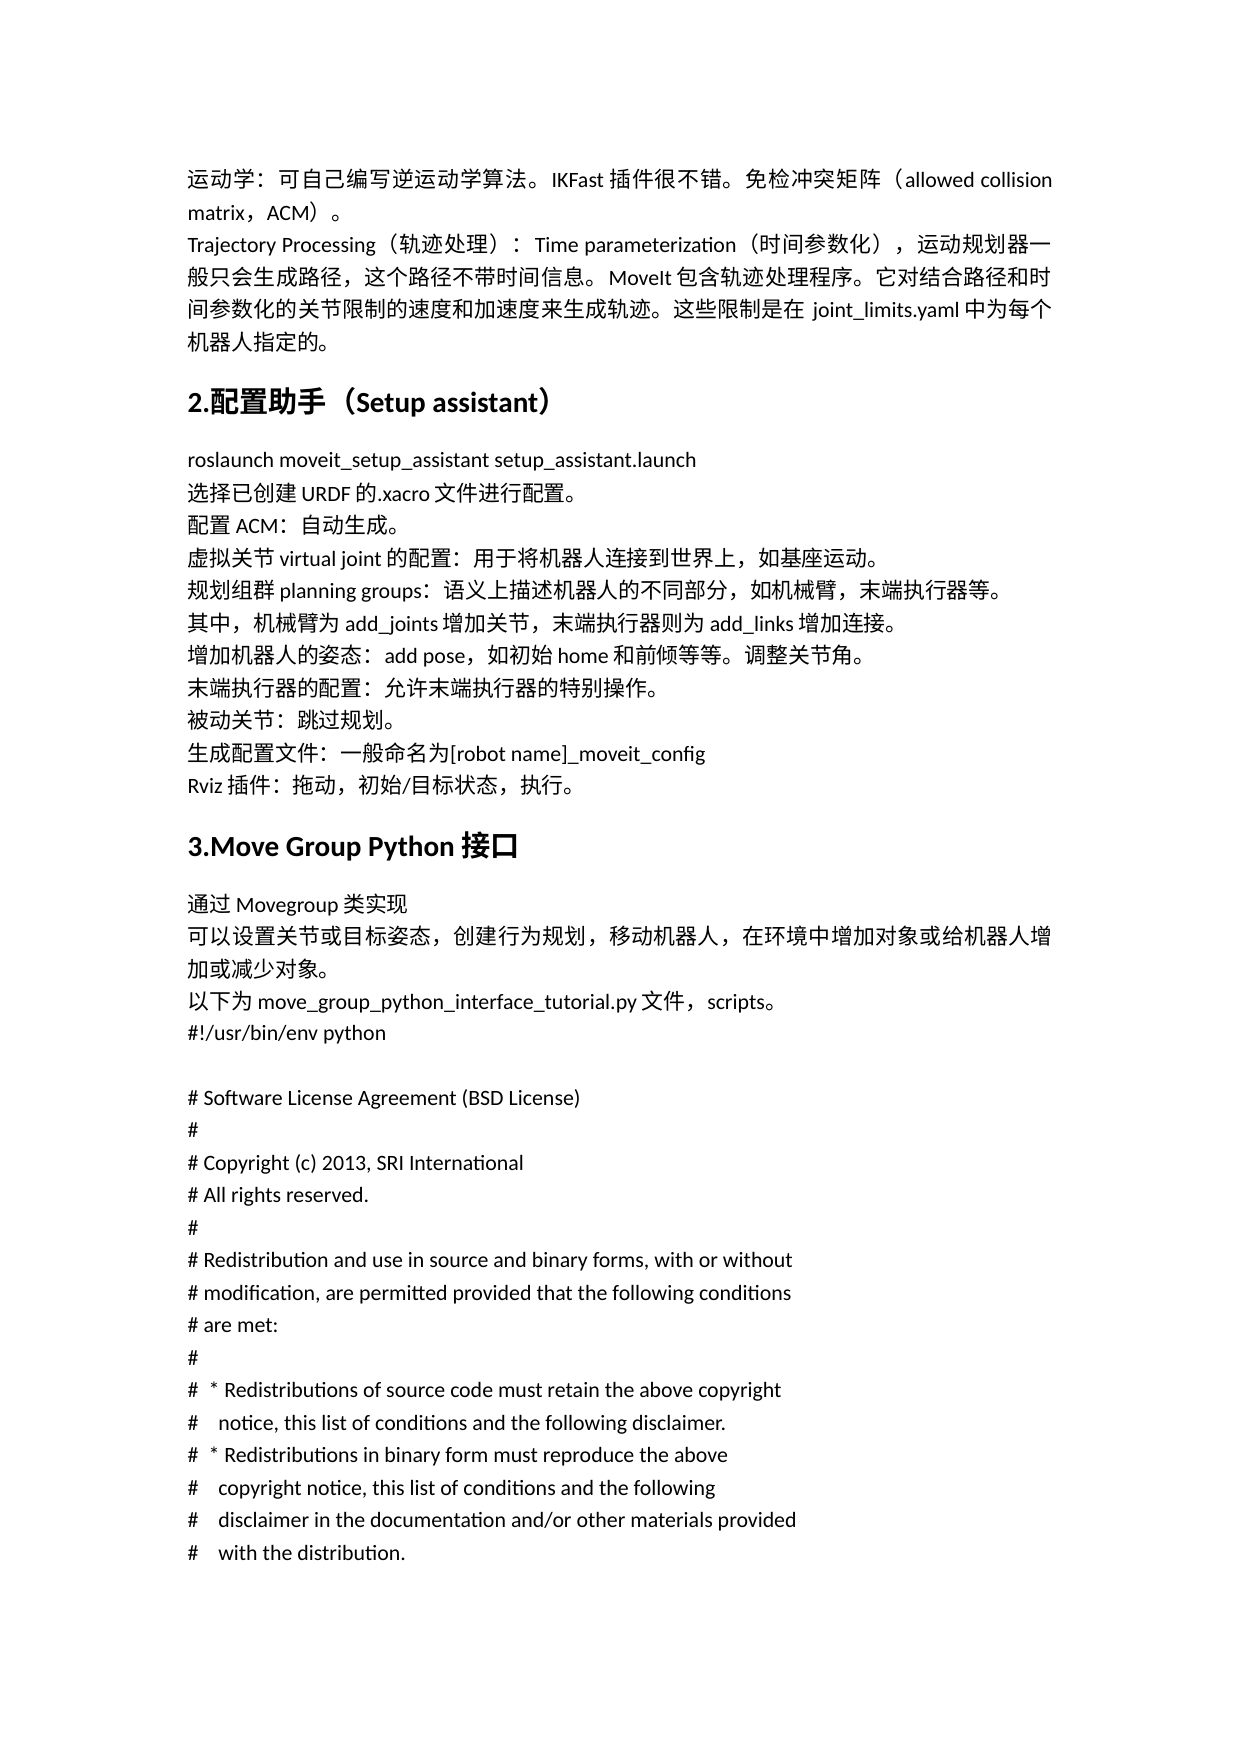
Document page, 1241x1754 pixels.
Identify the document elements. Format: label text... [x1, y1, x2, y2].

text roslaunch moveit_setup_assistant setup_assistant.launch [187, 443, 1053, 475]
text # [187, 1341, 1053, 1374]
text # [187, 1211, 1053, 1244]
text Rviz插件：拖动，初始/目标状态，执行。 [187, 768, 1053, 800]
text 被动关节：跳过规划。 [187, 703, 1053, 735]
subtitle 2.配置助手（Setup assistant） [187, 367, 1053, 432]
text 生成配置文件：一般命名为[robot name]_moveit_config [187, 735, 1053, 768]
text # Copyright (c) 2013, SRI International [187, 1146, 1053, 1179]
text # notice, this list of conditions and the following disclaimer. [187, 1406, 1053, 1439]
text # * Redistributions of source code must retain the above copyright [187, 1374, 1053, 1406]
text 运动学：可自己编写逆运动学算法。IKFast插件很不错。免检冲突矩阵（allowed collision matrix，ACM）。 [187, 162, 1053, 227]
text 配置ACM：自动生成。 [187, 508, 1053, 540]
text # with the distribution. [187, 1536, 1053, 1569]
text 通过Movegroup类实现 [187, 886, 1053, 919]
text 以下为move_group_python_interface_tutorial.py文件，scripts。 [187, 984, 1053, 1016]
text Trajectory Processing（轨迹处理）：Time parameterization（时间参数化），运动规划器一般只会生成路径，这个路径不带时间信息。MoveIt包含轨迹处理程序。它对结合路径和时间参数化的关节限制的速度和加速度来生成轨迹。这些限制是在joint_limits.yaml中为每个机器人指定的。 [187, 227, 1053, 357]
text # All rights reserved. [187, 1179, 1053, 1211]
text 规划组群planning groups：语义上描述机器人的不同部分，如机械臂，末端执行器等。 [187, 573, 1053, 605]
text # Redistribution and use in source and binary forms, with or without [187, 1244, 1053, 1276]
text 其中，机械臂为add_joints增加关节，末端执行器则为add_links增加连接。 [187, 605, 1053, 638]
text 末端执行器的配置：允许末端执行器的特别操作。 [187, 670, 1053, 703]
text # * Redistributions in binary form must reproduce the above [187, 1439, 1053, 1471]
text 可以设置关节或目标姿态，创建行为规划，移动机器人，在环境中增加对象或给机器人增加或减少对象。 [187, 919, 1053, 984]
text 虚拟关节virtual joint的配置：用于将机器人连接到世界上，如基座运动。 [187, 540, 1053, 573]
text # [187, 1114, 1053, 1146]
text # modification, are permitted provided that the following conditions [187, 1276, 1053, 1309]
text # copyright notice, this list of conditions and the following [187, 1471, 1053, 1504]
text # are met: [187, 1309, 1053, 1341]
text 增加机器人的姿态：add pose，如初始home和前倾等等。调整关节角。 [187, 638, 1053, 670]
text 选择已创建URDF的.xacro文件进行配置。 [187, 475, 1053, 508]
text # Software License Agreement (BSD License) [187, 1081, 1053, 1114]
text # disclaimer in the documentation and/or other materials provided [187, 1504, 1053, 1536]
subtitle 3.Move Group Python接口 [187, 811, 1053, 876]
text #!/usr/bin/env python [187, 1016, 1053, 1049]
